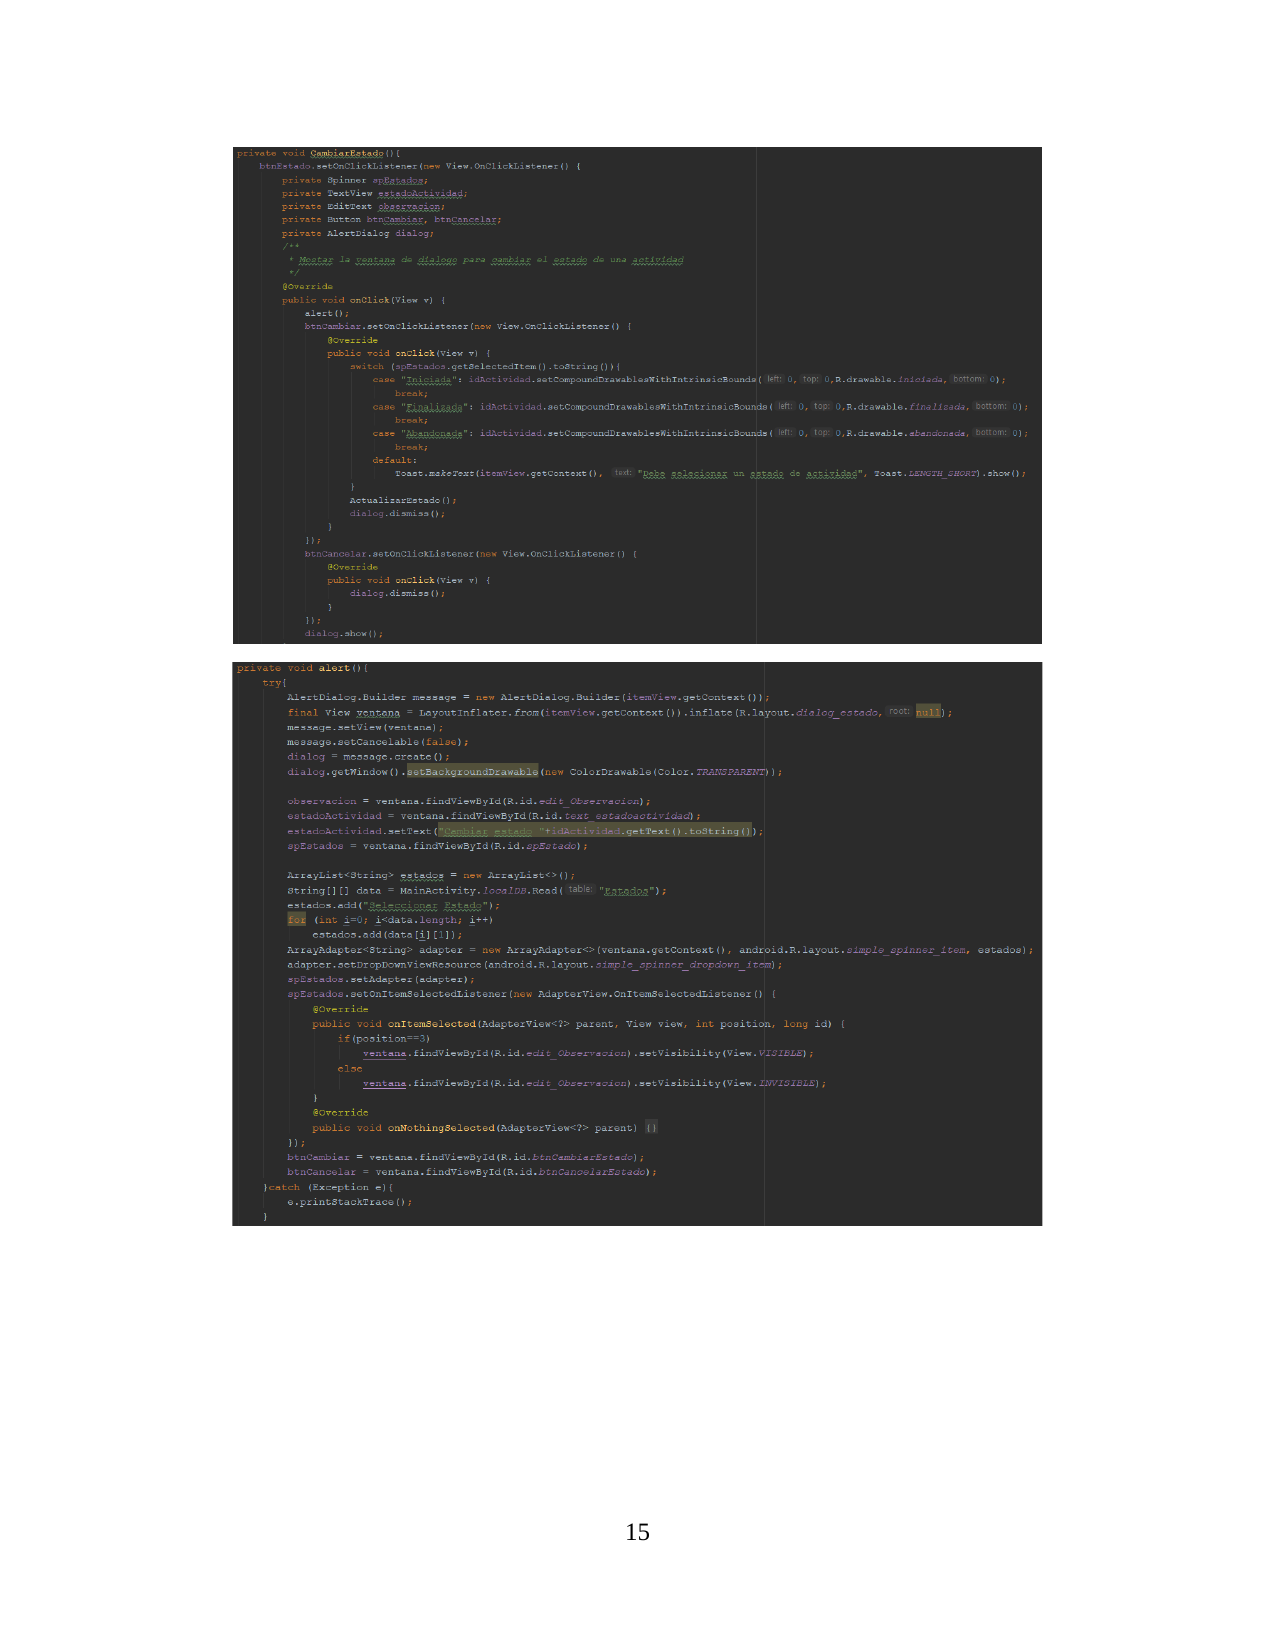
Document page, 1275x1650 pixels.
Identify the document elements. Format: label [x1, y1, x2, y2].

picture [233, 147, 1042, 644]
picture [232, 662, 1043, 1226]
